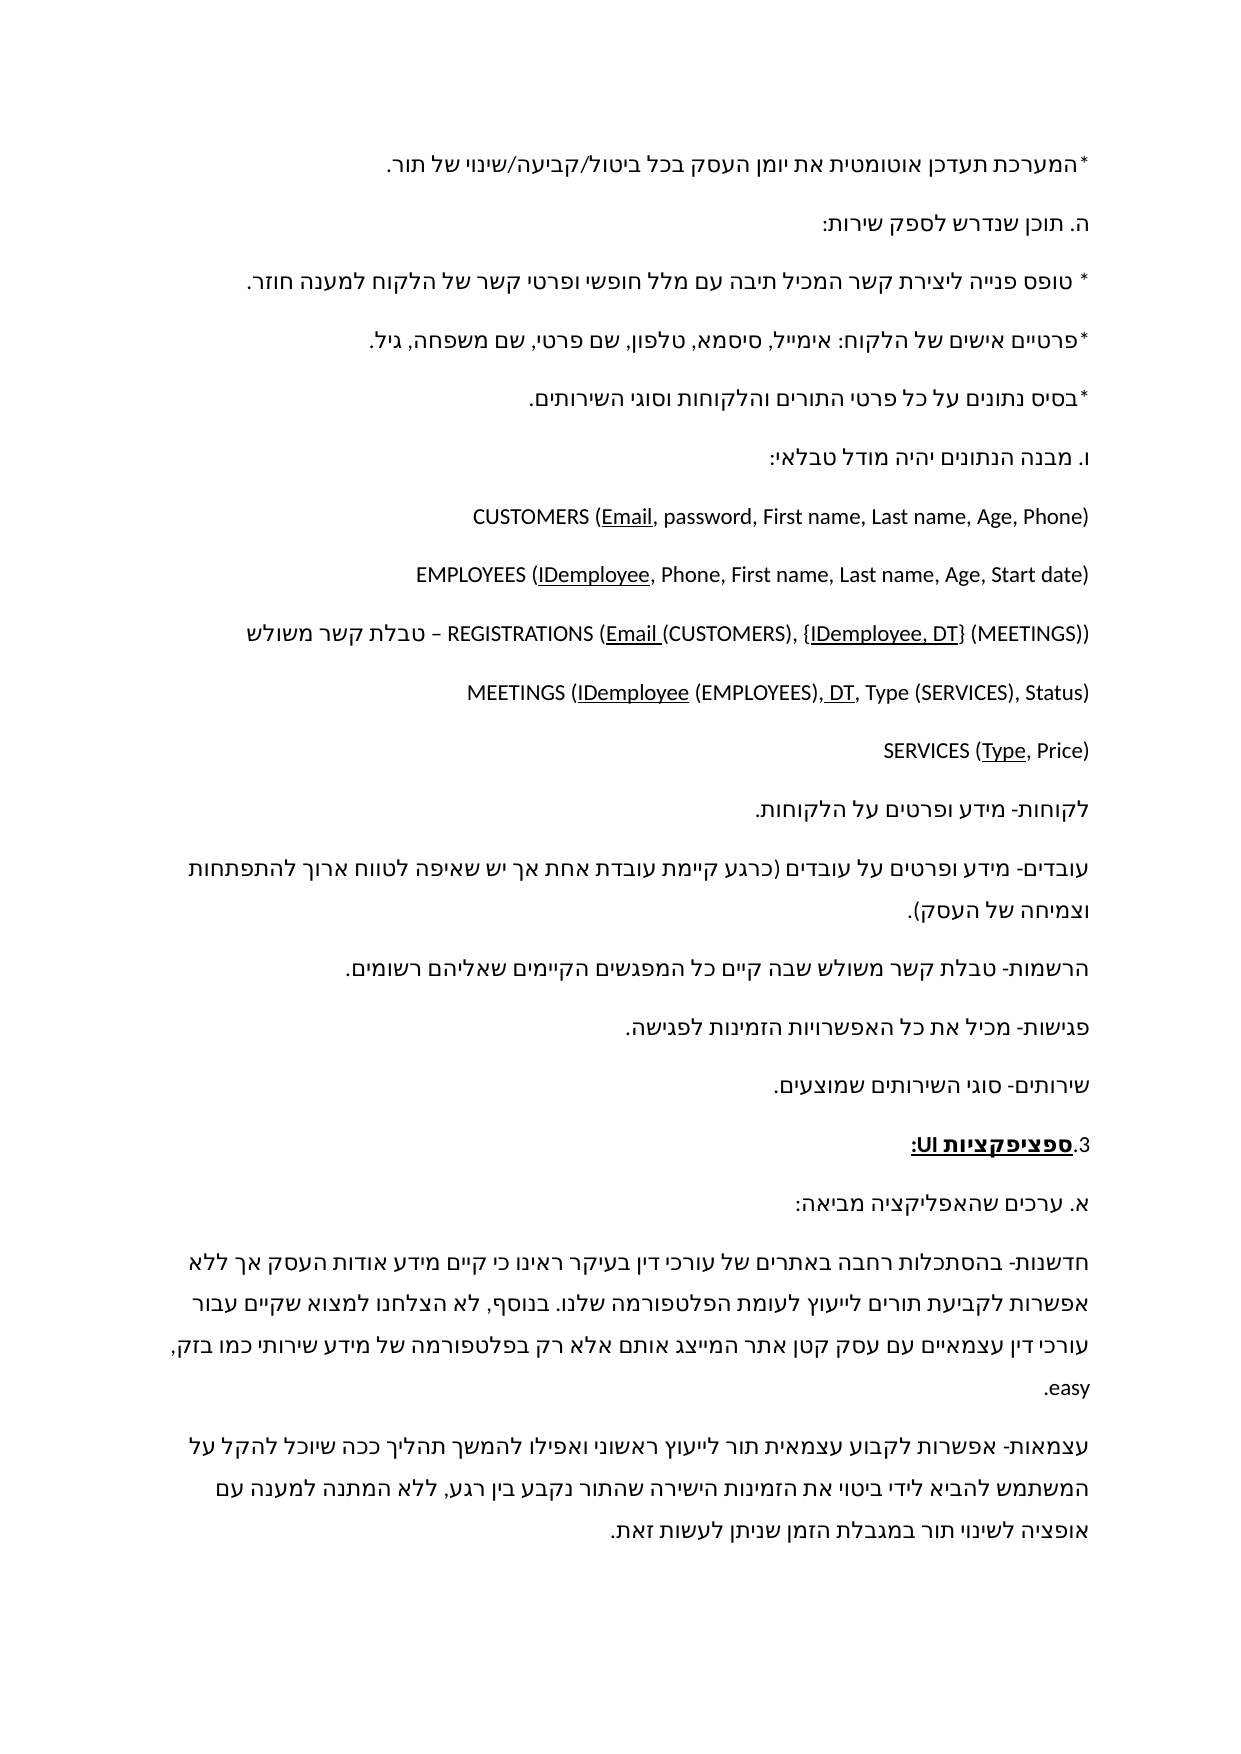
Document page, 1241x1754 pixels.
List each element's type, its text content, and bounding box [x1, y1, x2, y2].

text CUSTOMERS (Email, password, First name, Last name, Age, Phone) [150, 502, 1090, 530]
text *המערכת תעדכן אוטומטית את יומן העסק בכל ביטול/קביעה/שינוי של תור. [150, 150, 1090, 178]
text REGISTRATIONS (Email (CUSTOMERS), {IDemployee, DT} (MEETINGS)) – טבלת קשר משולש [150, 619, 1090, 647]
text ו. מבנה הנתונים יהיה מודל טבלאי: [150, 443, 1090, 471]
text עצמאות- אפשרות לקבוע עצמאית תור לייעוץ ראשוני ואפילו להמשך תהליך ככה שיוכל להקל על המשתמש להביא לידי ביטוי את הזמינות הישירה שהתור נקבע בין רגע, ללא המתנה למענה עם אופציה לשינוי תור במגבלת הזמן שניתן לעשות זאת. [150, 1432, 1090, 1544]
text MEETINGS (IDemployee (EMPLOYEES), DT, Type (SERVICES), Status) [150, 678, 1090, 706]
text פגישות- מכיל את כל האפשרויות הזמינות לפגישה. [150, 1013, 1090, 1041]
text * טופס פנייה ליצירת קשר המכיל תיבה עם מלל חופשי ופרטי קשר של הלקוח למענה חוזר. [150, 267, 1090, 295]
text SERVICES (Type, Price) [150, 736, 1090, 764]
text ה. תוכן שנדרש לספק שירות: [150, 209, 1090, 237]
text עובדים- מידע ופרטים על עובדים (כרגע קיימת עובדת אחת אך יש שאיפה לטווח ארוך להתפתחות וצמיחה של העסק). [150, 854, 1090, 924]
text לקוחות- מידע ופרטים על הלקוחות. [150, 795, 1090, 823]
text א. ערכים שהאפליקציה מביאה: [150, 1189, 1090, 1217]
text הרשמות- טבלת קשר משולש שבה קיים כל המפגשים הקיימים שאליהם רשומים. [150, 954, 1090, 982]
text *פרטיים אישים של הלקוח: אימייל, סיסמא, טלפון, שם פרטי, שם משפחה, גיל. [150, 326, 1090, 354]
text חדשנות- בהסתכלות רחבה באתרים של עורכי דין בעיקר ראינו כי קיים מידע אודות העסק אך ללא אפשרות לקביעת תורים לייעוץ לעומת הפלטפורמה שלנו. בנוסף, לא הצלחנו למצוא שקיים עבור עורכי דין עצמאיים עם עסק קטן אתר המייצג אותם אלא רק בפלטפורמה של מידע שירותי כמו בזק,easy. [150, 1248, 1090, 1402]
text *בסיס נתונים על כל פרטי התורים והלקוחות וסוגי השירותים. [150, 384, 1090, 413]
text שירותים- סוגי השירותים שמוצעים. [150, 1072, 1090, 1100]
text 3.ספציפקציות UI: [150, 1130, 1090, 1158]
text EMPLOYEES (IDemployee, Phone, First name, Last name, Age, Start date) [150, 561, 1090, 588]
